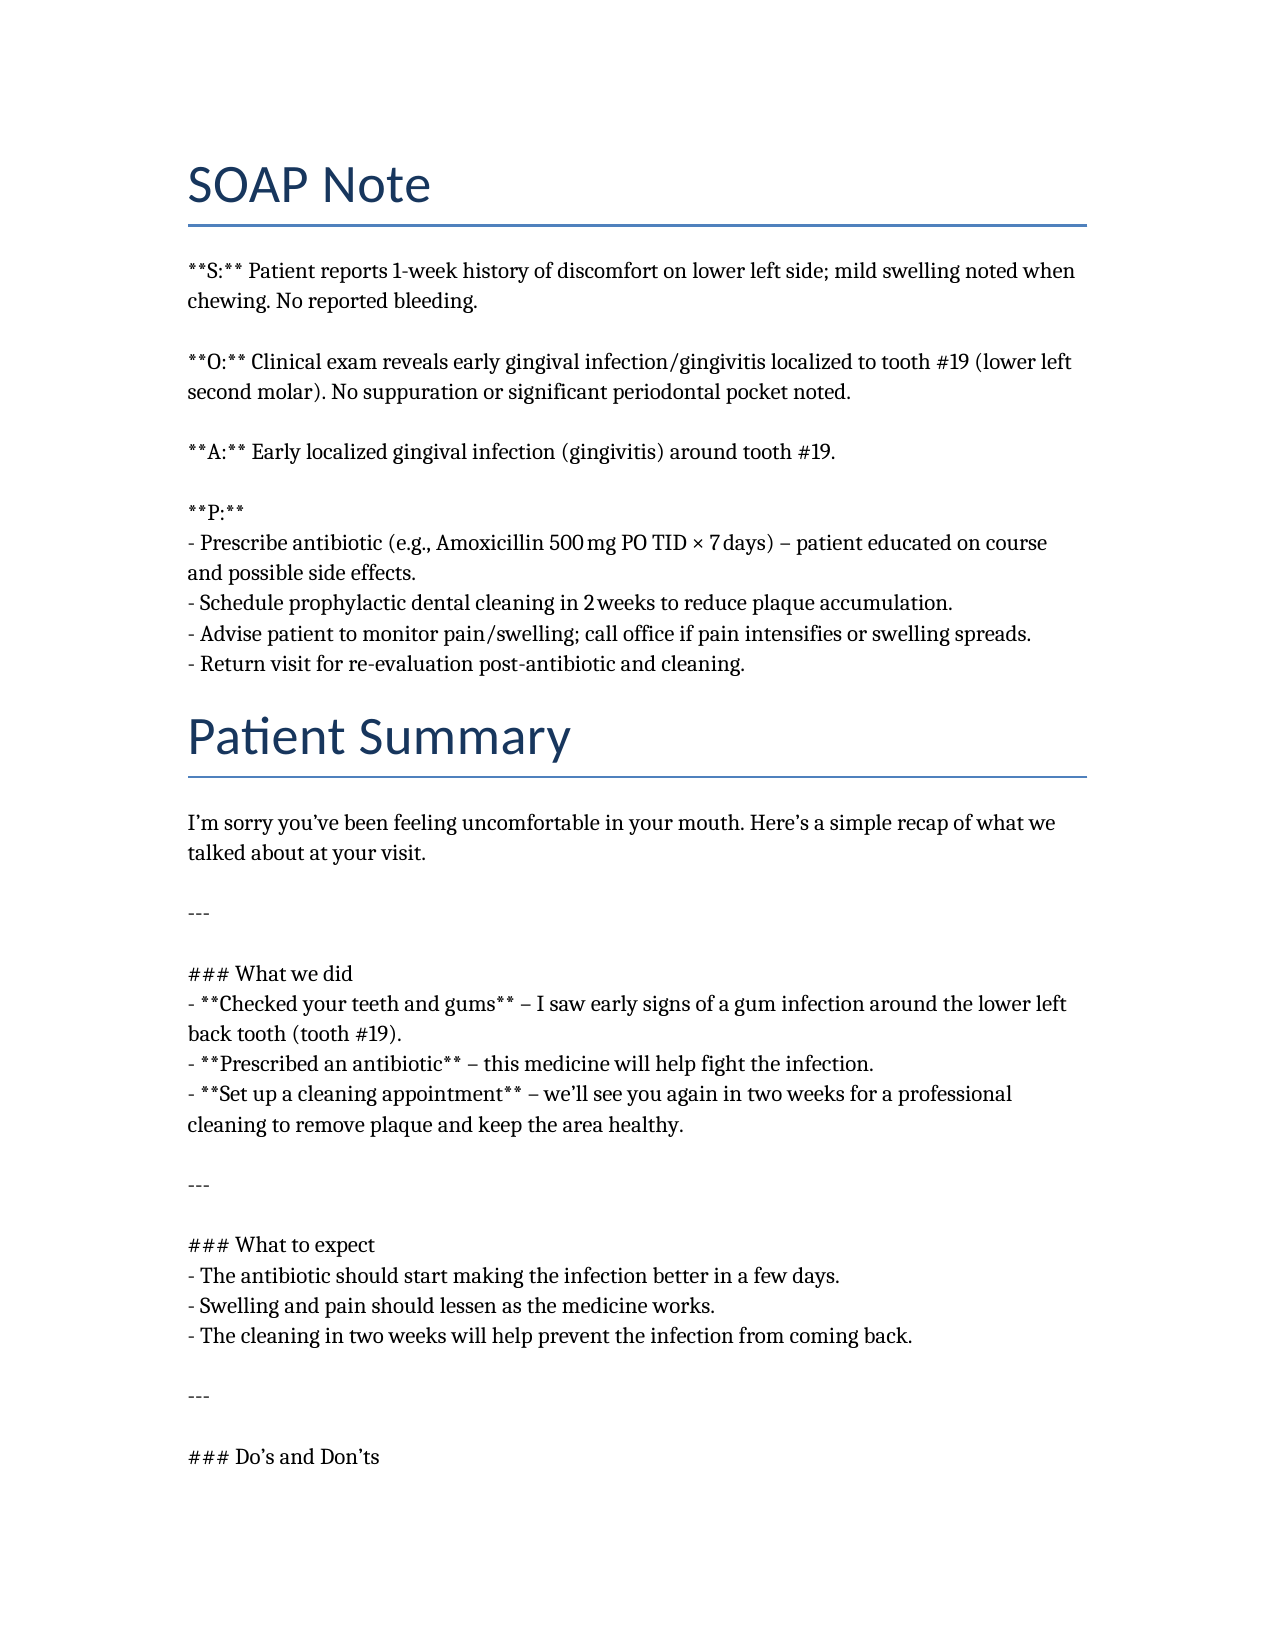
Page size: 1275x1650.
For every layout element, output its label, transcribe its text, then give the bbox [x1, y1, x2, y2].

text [187, 809, 1087, 1470]
title SOAP Note [187, 150, 1087, 227]
text **S:** Patient reports 1‑week history of discomfort on lower left side; mild swelling noted when chewing. No reported bleeding. **O:** Clinical exam reveals early gingival infection/gingivitis localized to tooth #19 (lower left second molar). No suppuration or significant periodontal pocket noted. **A:** Early localized gingival infection (gingivitis) around tooth #19. **P:** - Prescribe antibiotic (e.g., Amoxicillin 500 mg PO TID × 7 days) – patient educated on course and possible side effects. - Schedule prophylactic dental cleaning in 2 weeks to reduce plaque accumulation. - Advise patient to monitor pain/swelling; call office if pain intensifies or swelling spreads. - Return visit for re‑evaluation post‑antibiotic and cleaning. [187, 258, 1087, 677]
title Patient Summary [187, 702, 1087, 778]
